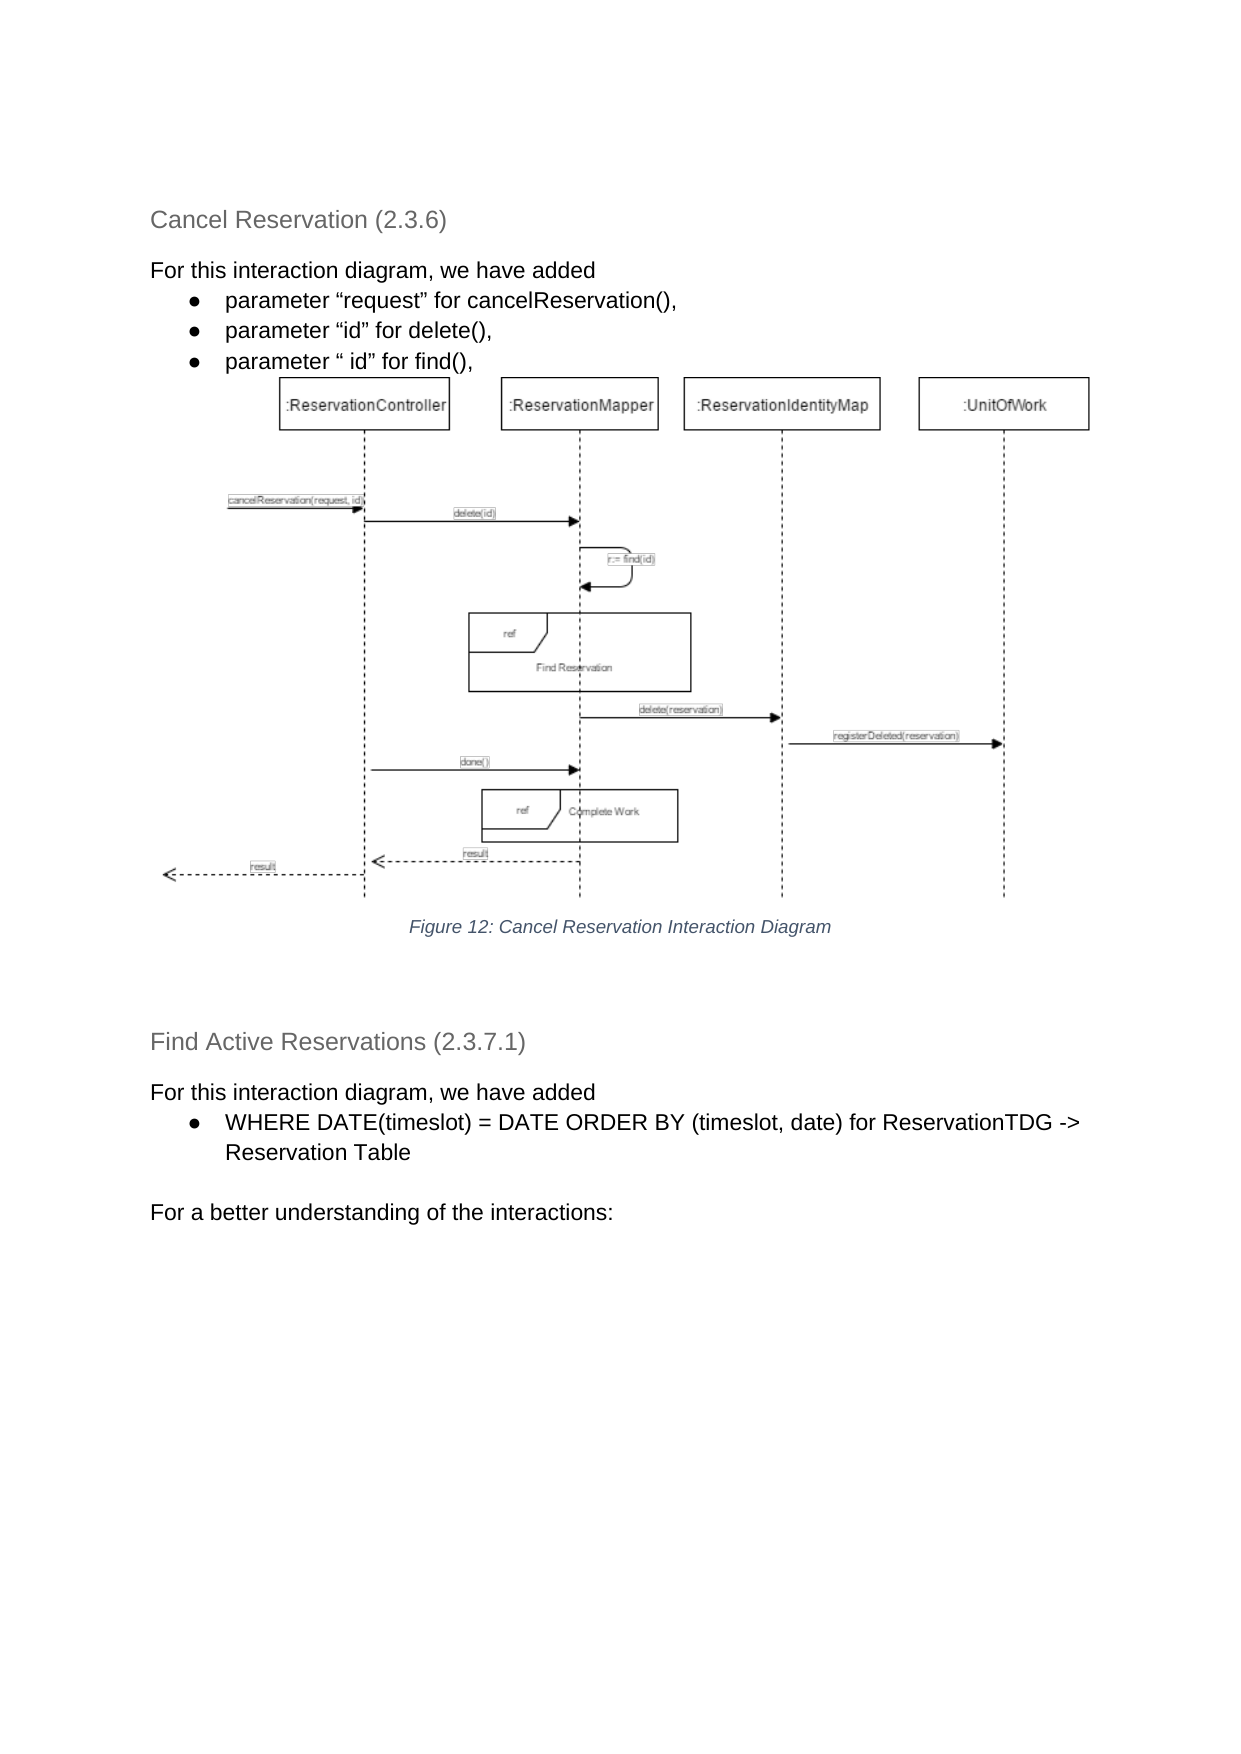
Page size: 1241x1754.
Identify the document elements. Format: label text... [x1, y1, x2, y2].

list parameter “request” for cancelReservation(), [187, 287, 1090, 313]
list parameter “ id” for find(), [187, 348, 1090, 374]
list WHERE DATE(timeslot) = DATE ORDER BY (timeslot, date) for ReservationTDG -> Reservation Table [187, 1109, 1090, 1165]
subtitle Cancel Reservation (2.3.6) [150, 206, 1090, 234]
text For this interaction diagram, we have added [150, 1078, 1090, 1105]
text For this interaction diagram, we have added [150, 257, 1090, 283]
text For a better understanding of the interactions: [150, 1199, 1090, 1226]
text Figure 12: Cancel Reservation Interaction Diagram [150, 916, 1090, 937]
list parameter “id” for delete(), [187, 317, 1090, 344]
subtitle Find Active Reservations (2.3.7.1) [150, 1027, 1090, 1056]
